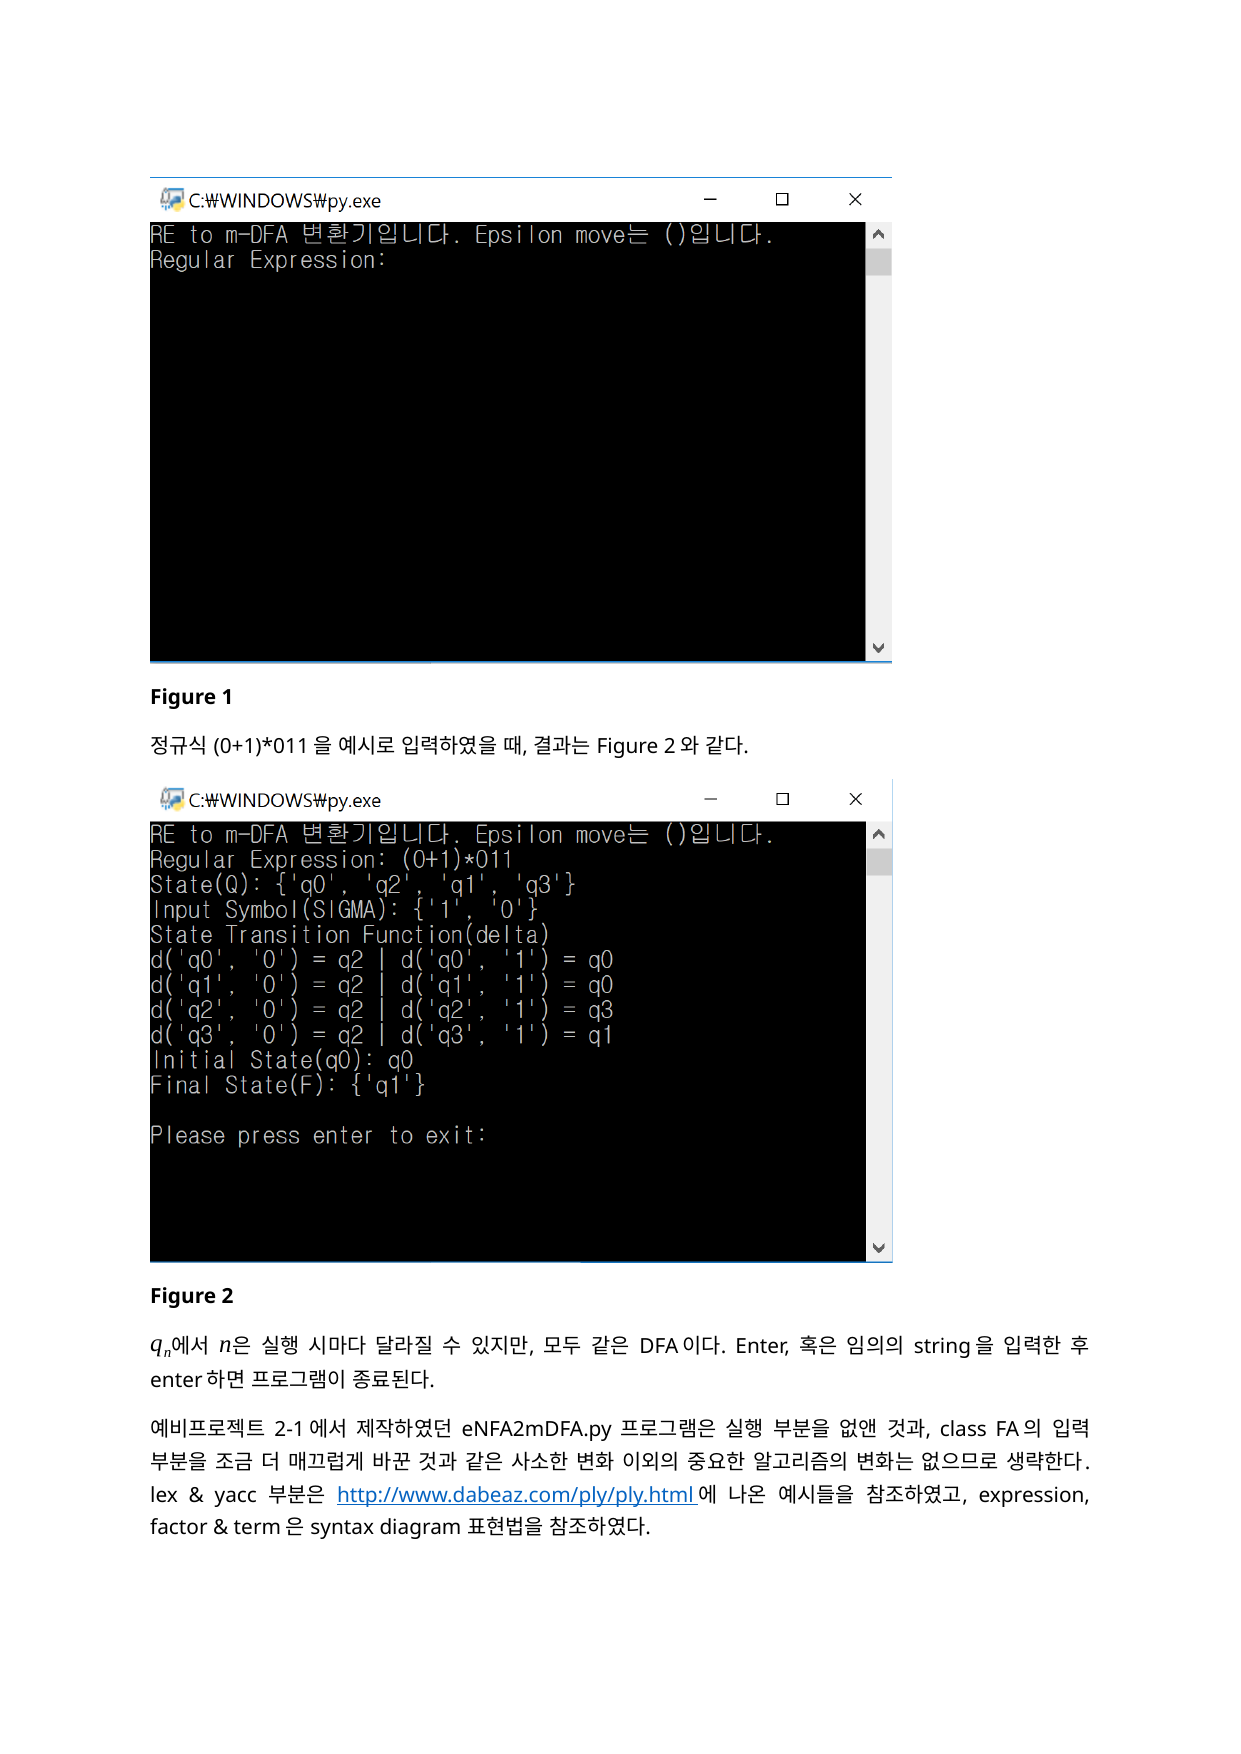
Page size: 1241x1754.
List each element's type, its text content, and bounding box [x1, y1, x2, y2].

picture [150, 779, 893, 1263]
text 에서 은 실행 시마다 달라질 수 있지만, 모두 같은 DFA이다. Enter, 혹은 임의의 string을 입력한 후 enter하면 프로그램이 종료된다. [150, 1329, 1090, 1393]
text Figure 2 [150, 1282, 1090, 1310]
text 예비프로젝트 2-1에서 제작하였던 eNFA2mDFA.py 프로그램은 실행 부분을 없앤 것과, class FA의 입력 부분을 조금 더 매끄럽게 바꾼 것과 같은 사소한 변화 이외의 중요한 알고리즘의 변화는 없으므로 생략한다. lex & yacc 부분은 http://www.dabeaz.com/ply/ply.html에 나온 예시들을 참조하였고, expression, factor & term은 syntax diagram 표현법을 참조하였다. [150, 1412, 1090, 1541]
text 정규식 (0+1)*011을 예시로 입력하였을 때, 결과는 Figure 2와 같다. [150, 730, 1090, 760]
picture [150, 177, 892, 664]
text Figure 1 [150, 682, 1090, 711]
